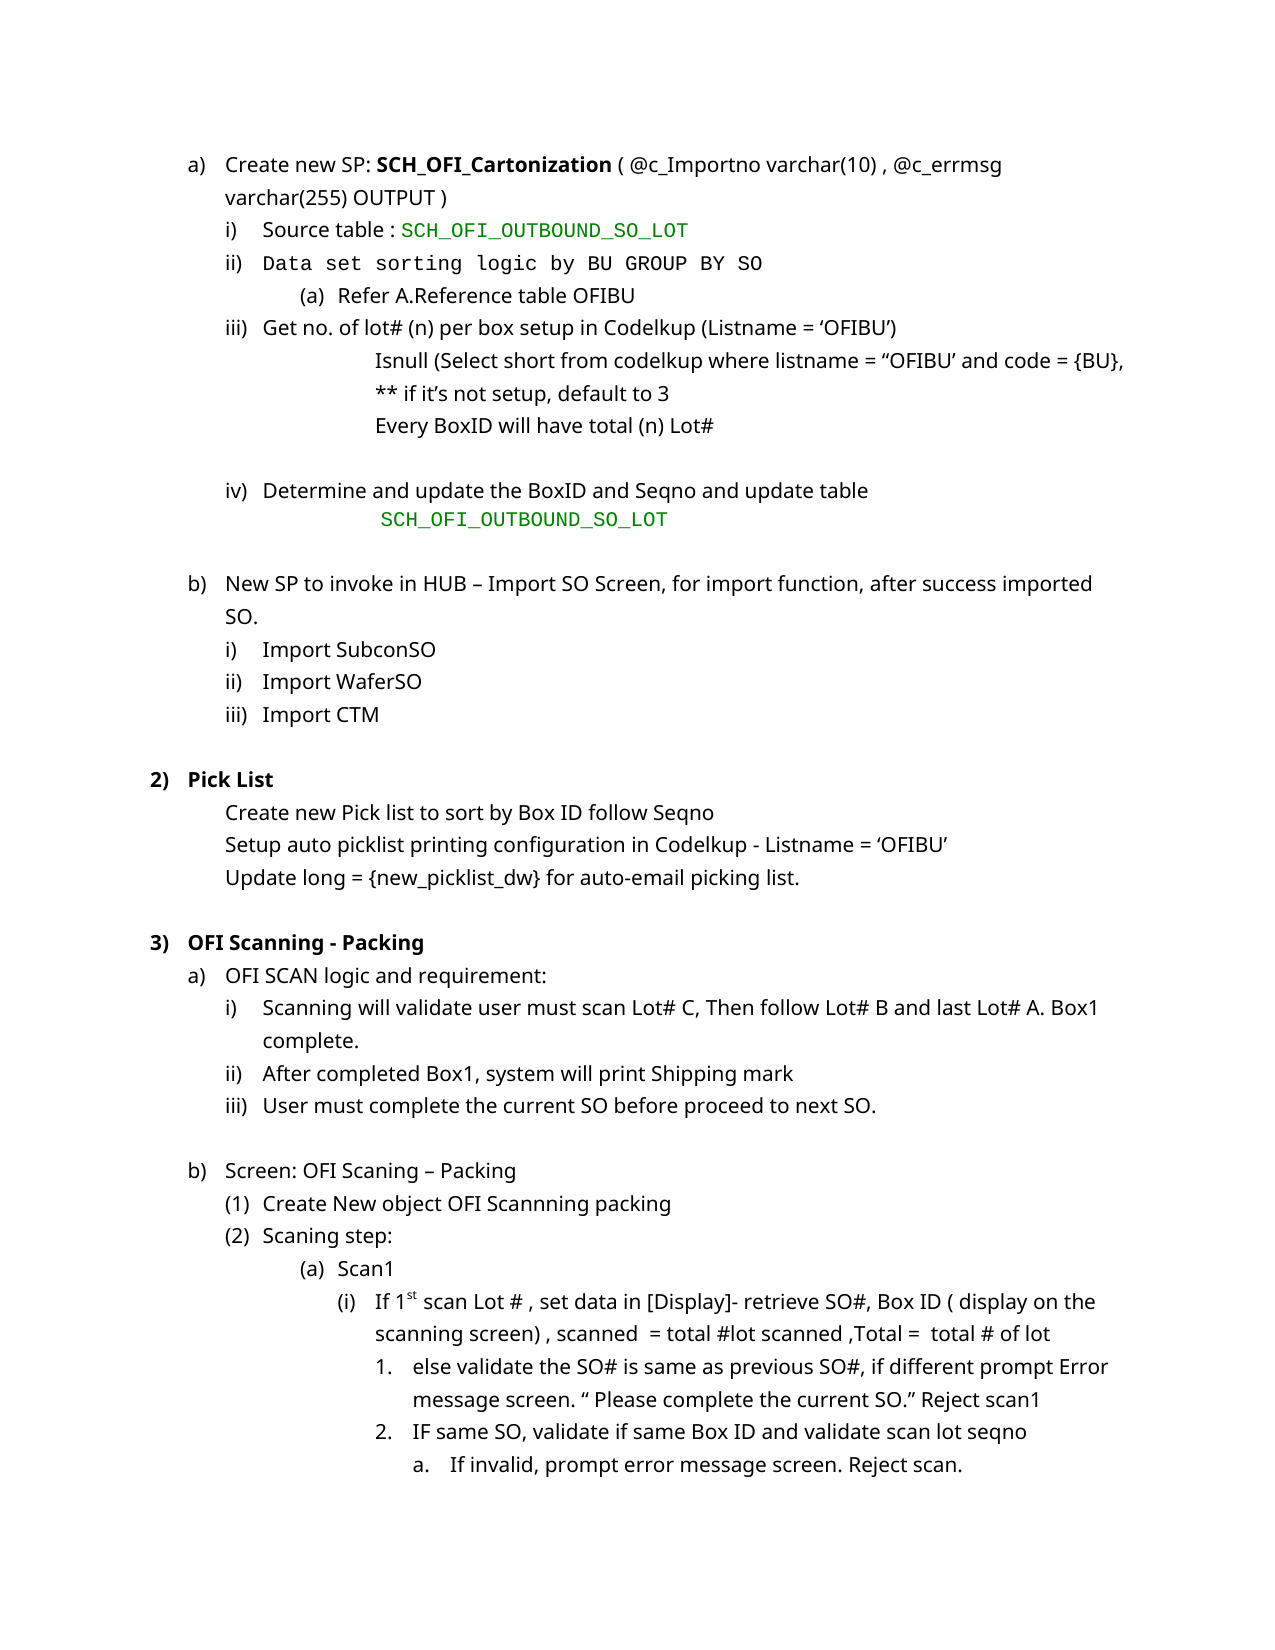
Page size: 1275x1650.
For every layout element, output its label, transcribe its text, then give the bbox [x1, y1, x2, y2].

text Every BoxID will have total (n) Lot# [375, 411, 1125, 440]
list OFI SCAN logic and requirement: [187, 961, 1125, 989]
list Pick List [150, 765, 1125, 794]
list New SP to invoke in HUB – Import SO Screen, for import function, after success imported SO. [187, 569, 1125, 631]
list If invalid, prompt error message screen. Reject scan. [412, 1450, 1125, 1478]
list User must complete the current SO before proceed to next SO. [225, 1091, 1125, 1120]
list Scan1 [300, 1254, 1125, 1283]
list After completed Box1, system will print Shipping mark [225, 1059, 1125, 1087]
text SCH_OFI_OUTBOUND_SO_LOT [375, 509, 1125, 533]
list Refer A.Reference table OFIBU [300, 281, 1125, 309]
list Import WaferSO [225, 667, 1125, 696]
list Scanning will validate user must scan Lot# C, Then follow Lot# B and last Lot# A. Box1 complete. [225, 993, 1125, 1054]
list IF same SO, validate if same Box ID and validate scan lot seqno [375, 1417, 1125, 1446]
list Create New object OFI Scannning packing [225, 1189, 1125, 1217]
text Isnull (Select short from codelkup where listname = “OFIBU’ and code = {BU}, [375, 346, 1125, 374]
list Import SubconSO [225, 635, 1125, 663]
list Scaning step: [225, 1222, 1125, 1250]
list If 1st scan Lot # , set data in [Display]- retrieve SO#, Box ID ( display on the scanning screen) , scanned = total #lot scanned ,Total = total # of lot [337, 1287, 1125, 1348]
list Import CTM [225, 700, 1125, 728]
list Get no. of lot# (n) per box setup in Codelkup (Listname = ‘OFIBU’) [225, 313, 1125, 342]
list Create new SP: SCH_OFI_Cartonization ( @c_Importno varchar(10) , @c_errmsg varchar(255) OUTPUT ) [187, 150, 1125, 211]
list else validate the SO# is same as previous SO#, if different prompt Error message screen. “ Please complete the current SO.” Reject scan1 [375, 1352, 1125, 1413]
list OFI Scanning - Packing [150, 928, 1125, 957]
text ** if it’s not setup, default to 3 [375, 379, 1125, 407]
list Setup auto picklist printing configuration in Codelkup - Listname = ‘OFIBU’ [225, 830, 1125, 859]
list Data set sorting logic by BU GROUP BY SO [225, 248, 1125, 277]
list Determine and update the BoxID and Seqno and update table [225, 476, 1125, 505]
list Create new Pick list to sort by Box ID follow Seqno [225, 798, 1125, 826]
list Screen: OFI Scaning – Packing [187, 1156, 1125, 1185]
list Source table : SCH_OFI_OUTBOUND_SO_LOT [225, 215, 1125, 244]
list Update long = {new_picklist_dw} for auto-email picking list. [225, 863, 1125, 891]
